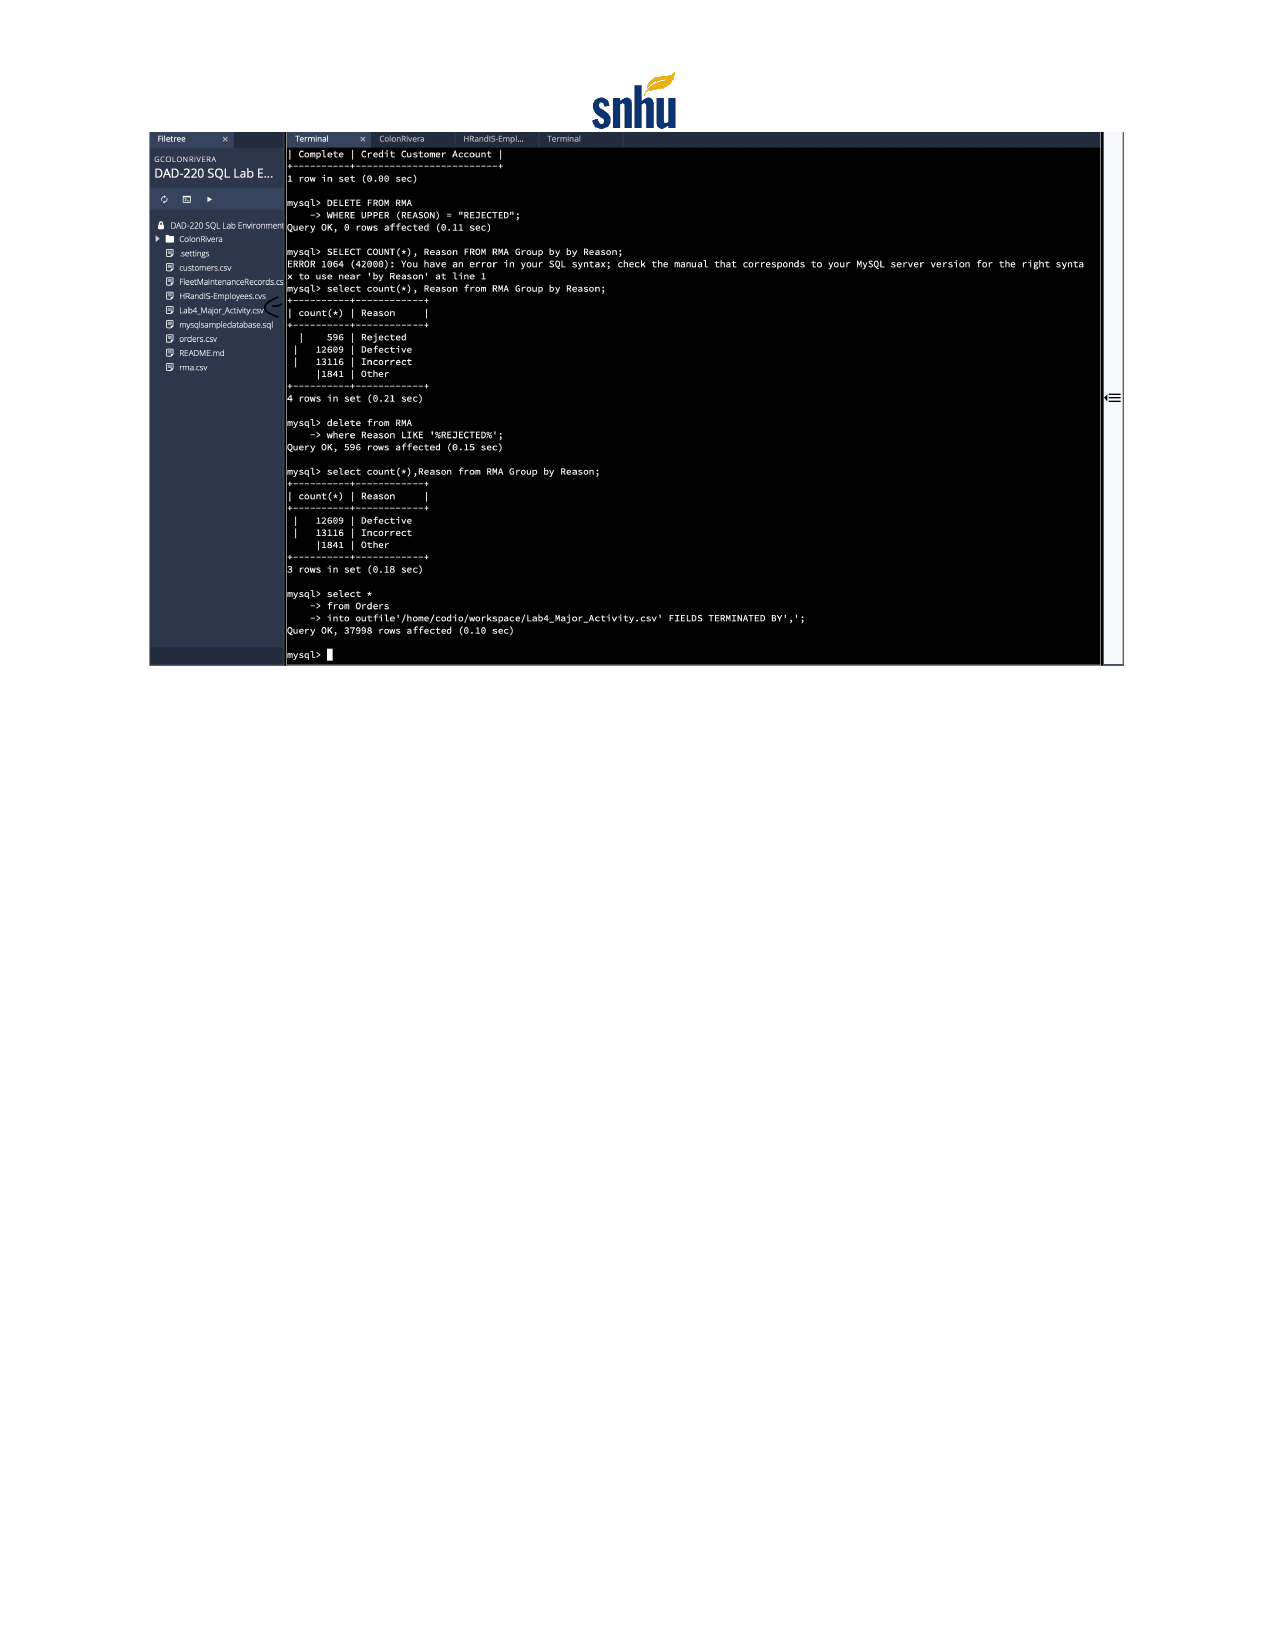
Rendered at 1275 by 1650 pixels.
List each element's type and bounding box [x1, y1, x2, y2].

picture [148, 65, 1124, 666]
